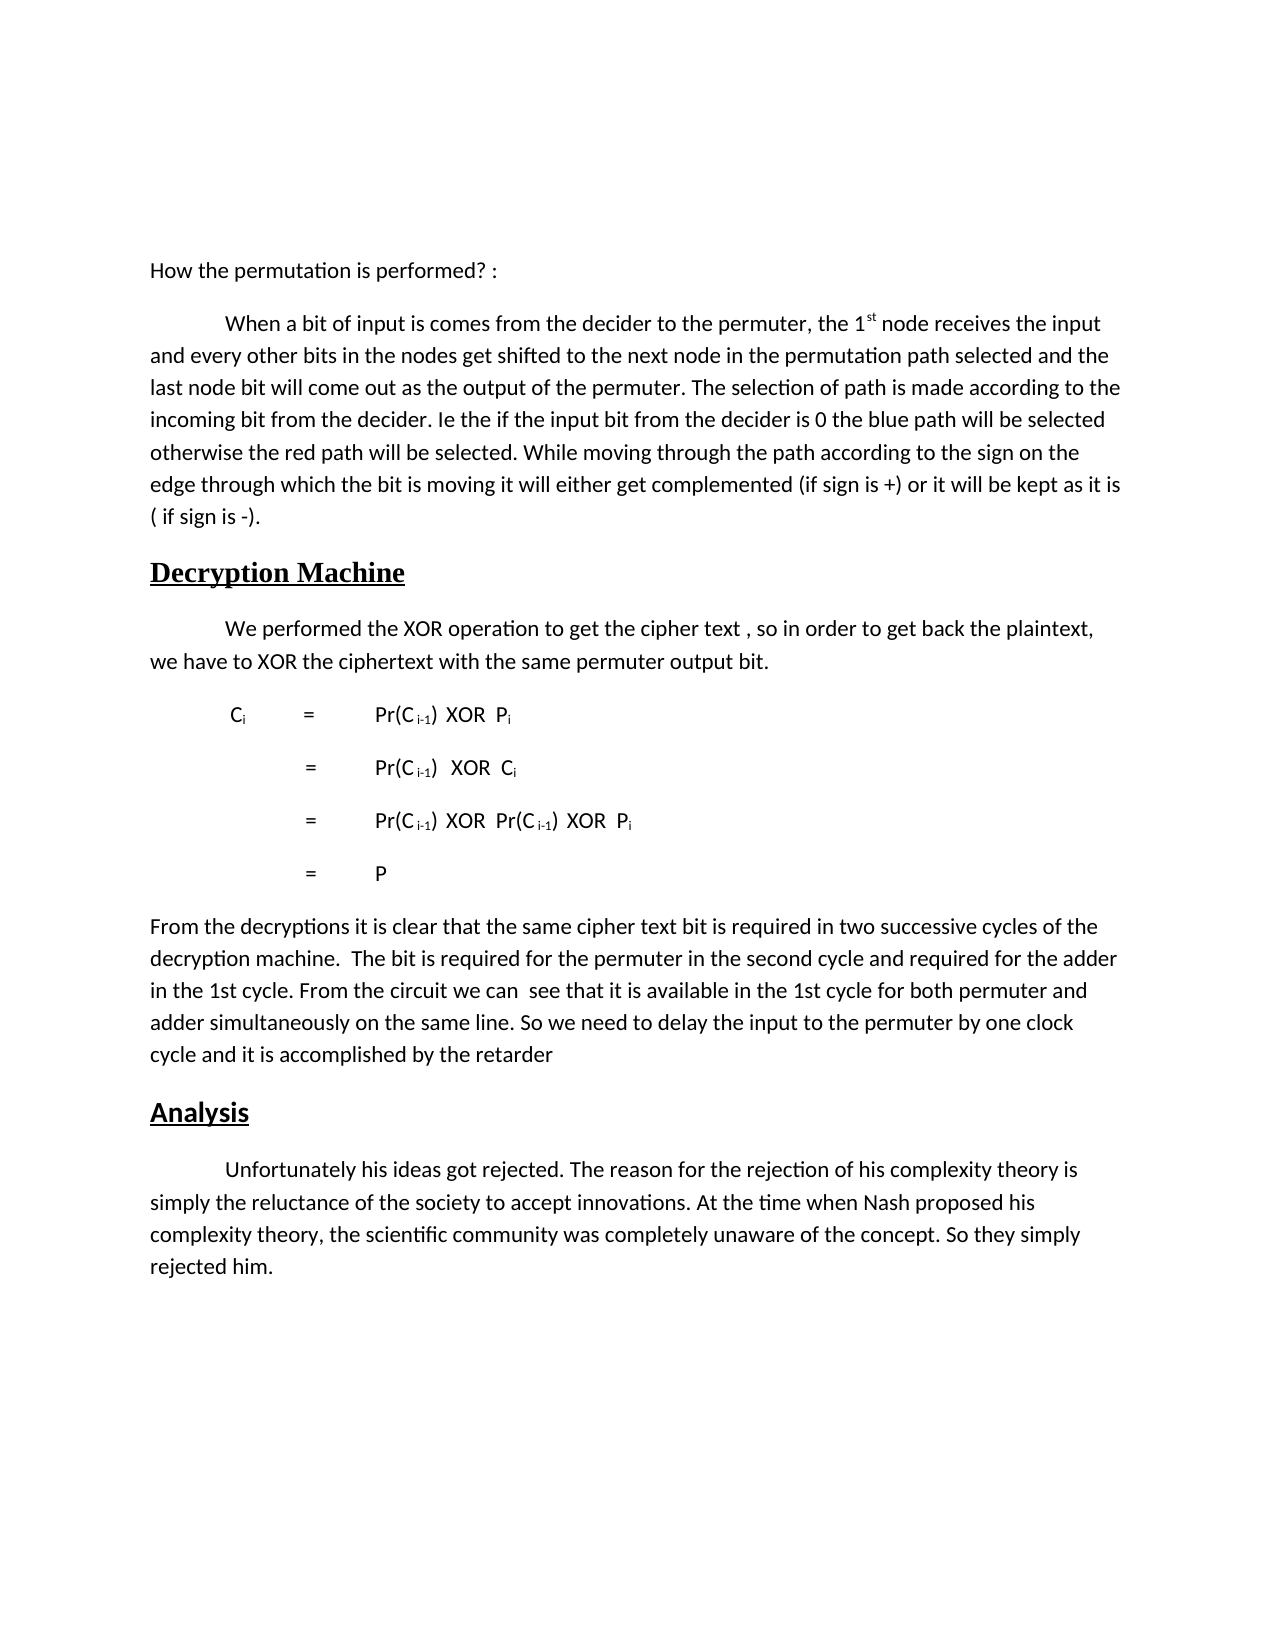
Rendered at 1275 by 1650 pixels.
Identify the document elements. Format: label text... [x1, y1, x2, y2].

text Ci = Pr(C i-1) XOR Pi [150, 700, 1125, 728]
text When a bit of input is comes from the decider to the permuter, the 1st node receives the input and every other bits in the nodes get shifted to the next node in the permutation path selected and the last node bit will come out as the output of the permuter. The selection of path is made according to the incoming bit from the decider. Ie the if the input bit from the decider is 0 the blue path will be selected otherwise the red path will be selected. While moving through the path according to the sign on the edge through which the bit is moving it will either get complemented (if sign is +) or it will be kept as it is ( if sign is -). [150, 309, 1125, 530]
text From the decryptions it is clear that the same cipher text bit is required in two successive cycles of the decryption machine. The bit is required for the permuter in the second cycle and required for the adder in the 1st cycle. From the circuit we can see that it is available in the 1st cycle for both permuter and adder simultaneously on the same line. So we need to delay the input to the permuter by one clock cycle and it is accomplished by the retarder [150, 912, 1125, 1069]
text Decryption Machine [150, 555, 1125, 589]
text How the permutation is performed? : [150, 256, 1125, 284]
text Unfortunately his ideas got rejected. The reason for the rejection of his complexity theory is simply the reluctance of the society to accept innovations. At the time when Nash proposed his complexity theory, the scientific community was completely unaware of the concept. So they simply rejected him. [150, 1155, 1125, 1280]
text We performed the XOR operation to get the cipher text , so in order to get back the plaintext, we have to XOR the ciphertext with the same permuter output bit. [150, 614, 1125, 675]
text = P [225, 859, 1125, 887]
text Analysis [150, 1094, 1125, 1129]
text = Pr(C i-1) XOR Pr(C i-1) XOR Pi [300, 806, 1125, 834]
text = Pr(C i-1) XOR Ci [300, 753, 1125, 781]
